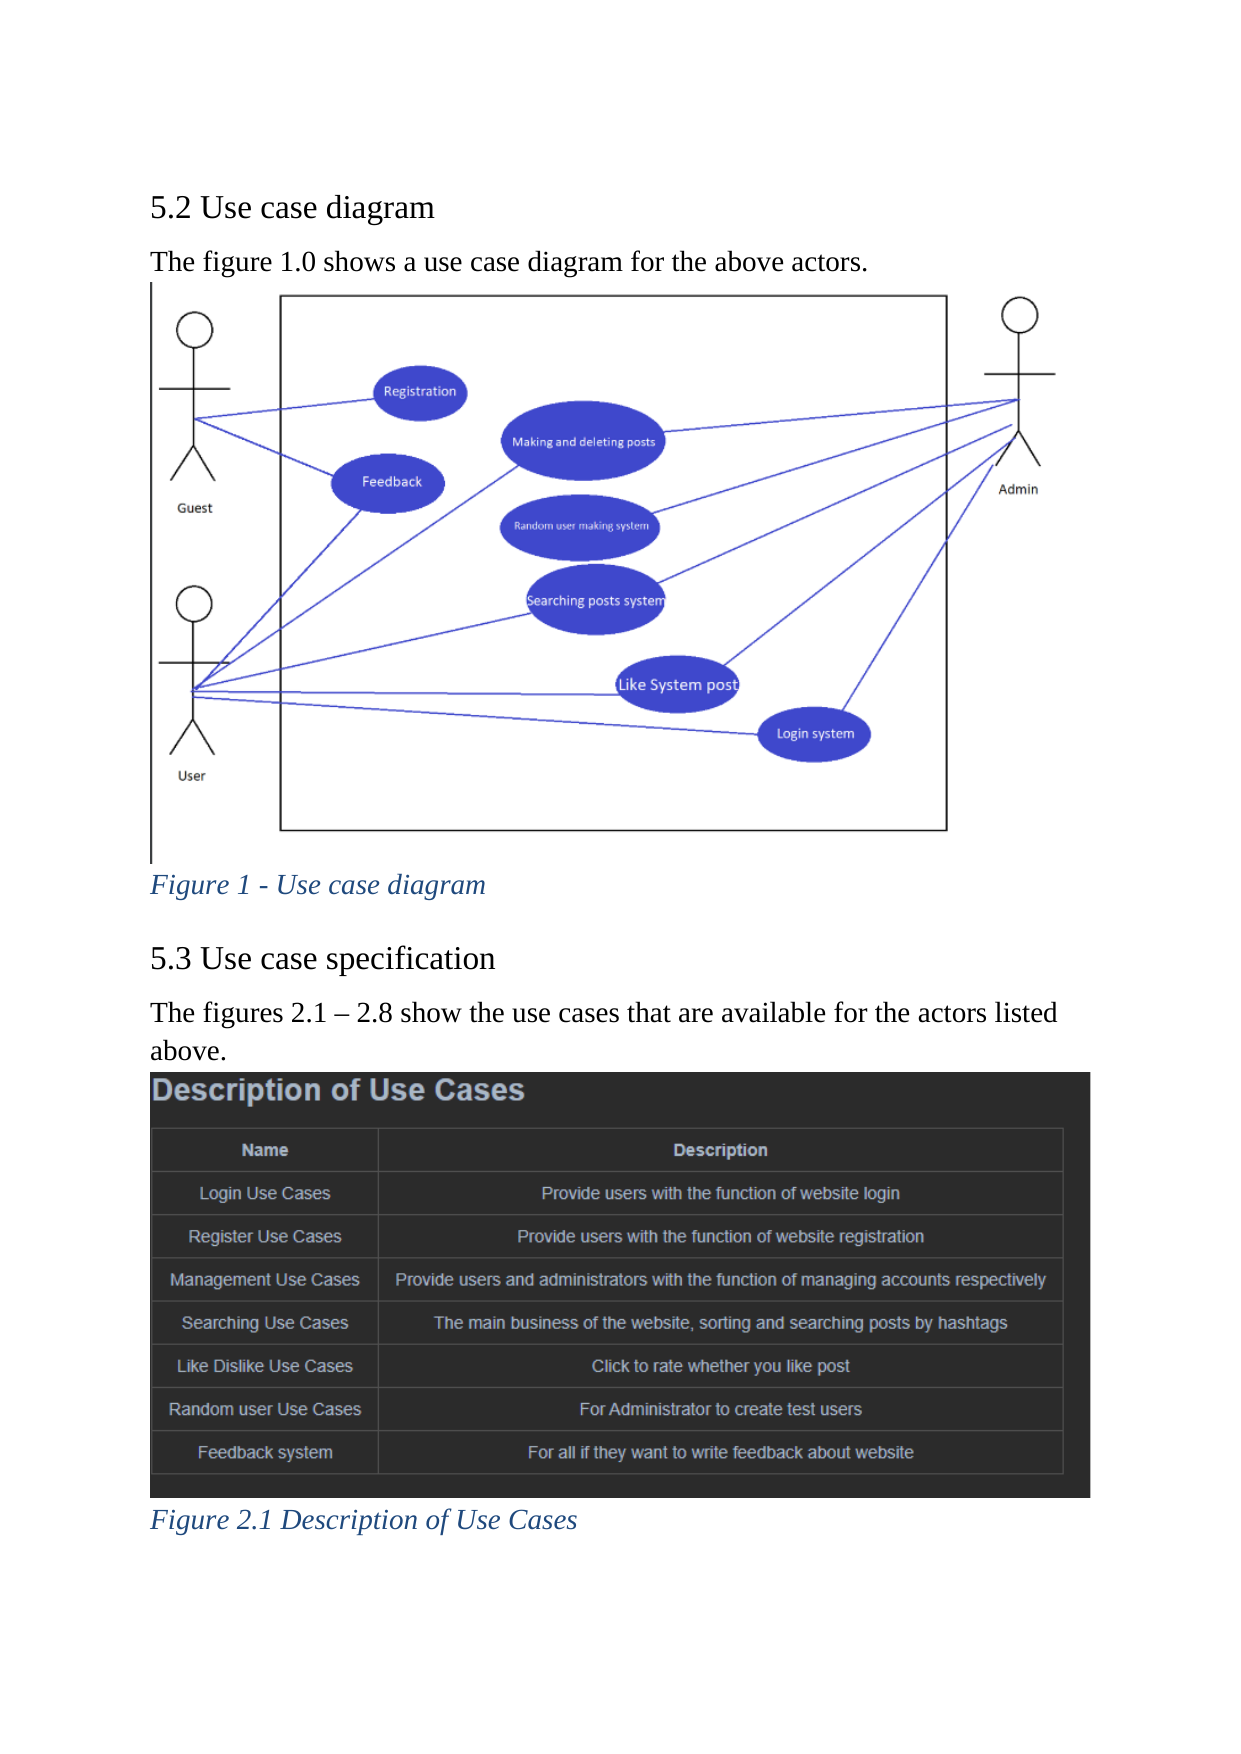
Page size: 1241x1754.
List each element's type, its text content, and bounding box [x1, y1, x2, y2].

text Figure 1 - Use case diagram [150, 867, 1090, 901]
text Figure 2.1 Description of Use Cases [150, 1502, 1090, 1535]
text The figures 2.1 – 2.8 show the use cases that are available for the actors listed above. [150, 995, 1090, 1067]
subtitle 5.2 Use case diagram [150, 187, 1090, 226]
subtitle 5.3 Use case specification [150, 938, 1090, 977]
picture [150, 1072, 1091, 1498]
picture [150, 282, 1091, 864]
text The figure 1.0 shows a use case diagram for the above actors. [150, 244, 1090, 278]
